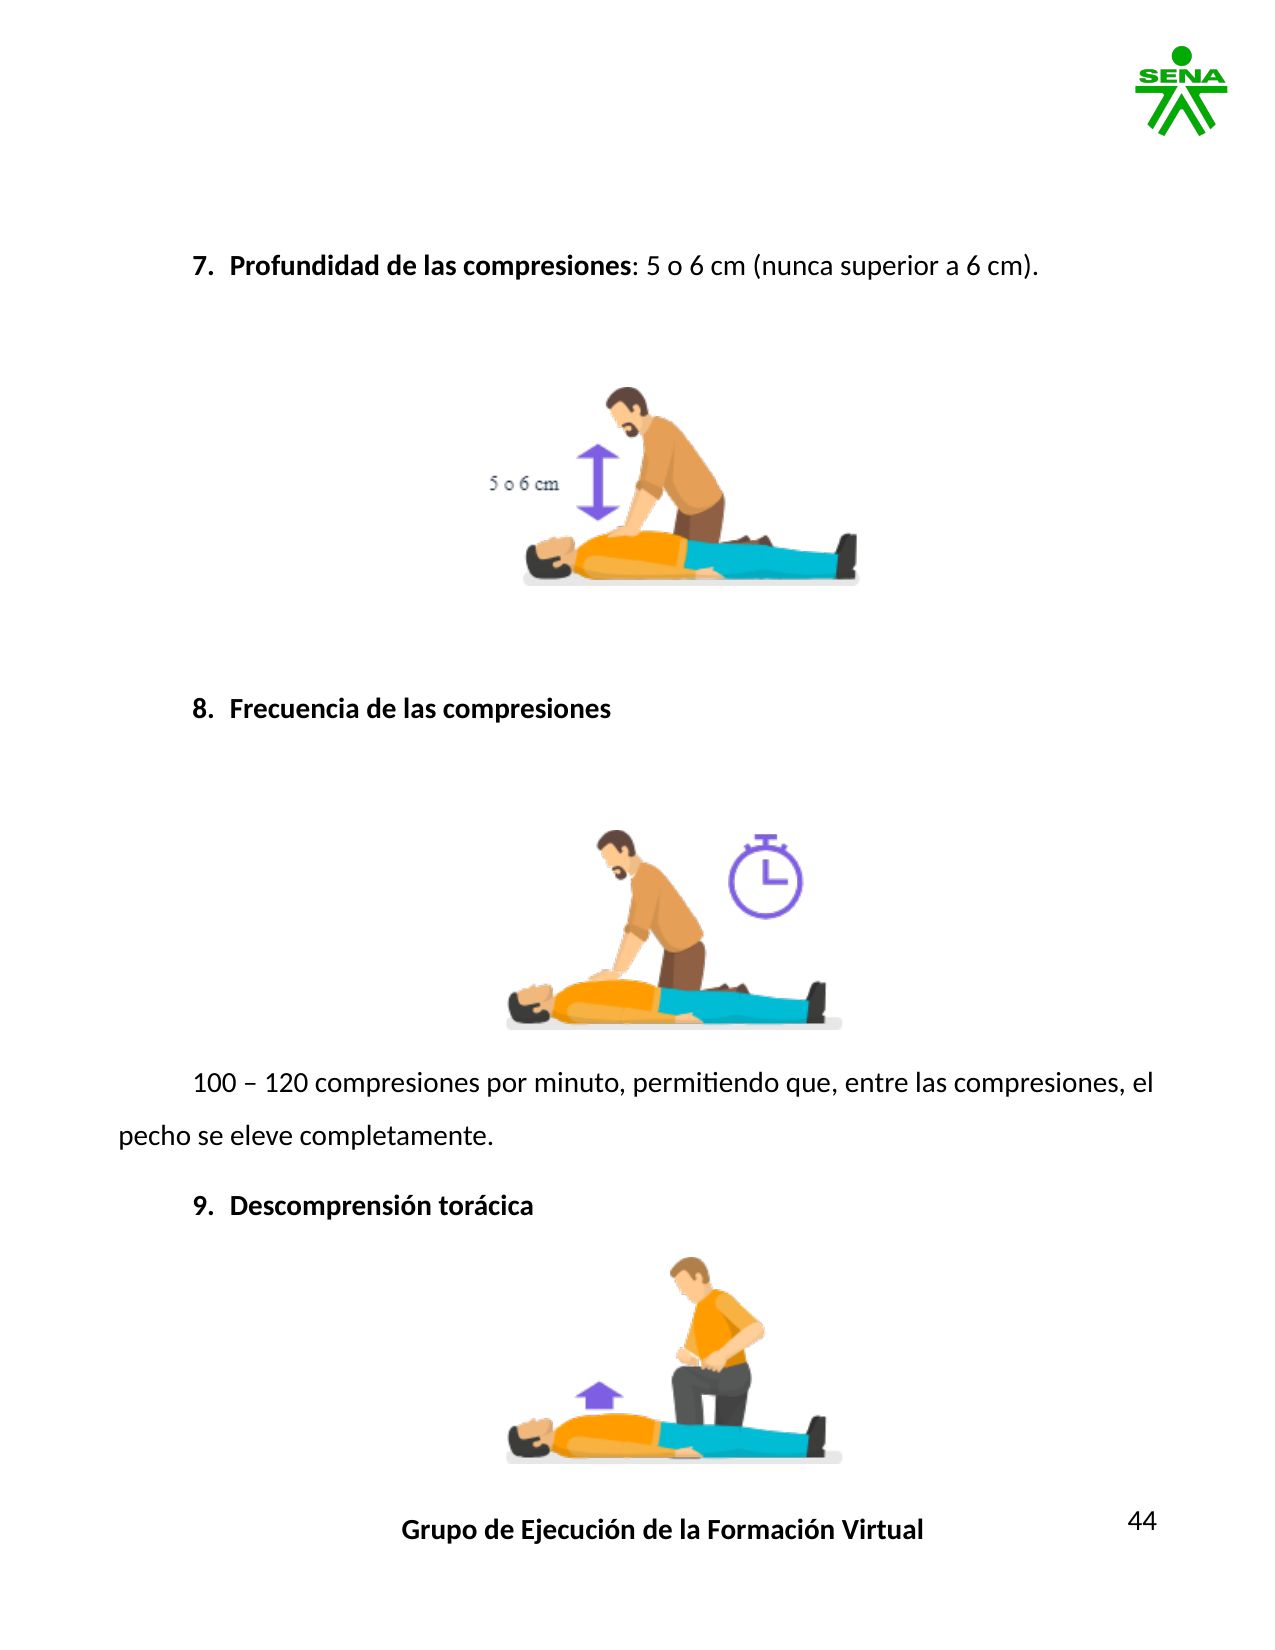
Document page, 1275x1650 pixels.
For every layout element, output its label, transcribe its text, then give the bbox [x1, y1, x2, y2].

picture [489, 387, 860, 586]
list Frecuencia de las compresiones [192, 691, 1157, 726]
list Profundidad de las compresiones: 5 o 6 cm (nunca superior a 6 cm). [192, 247, 1157, 283]
picture [1135, 46, 1228, 136]
picture [506, 830, 843, 1030]
text 100 – 120 compresiones por minuto, permitiendo que, entre las compresiones, el pecho se eleve completamente. [118, 1064, 1157, 1153]
list Descomprensión torácica [192, 1187, 1157, 1223]
picture [506, 1257, 843, 1464]
